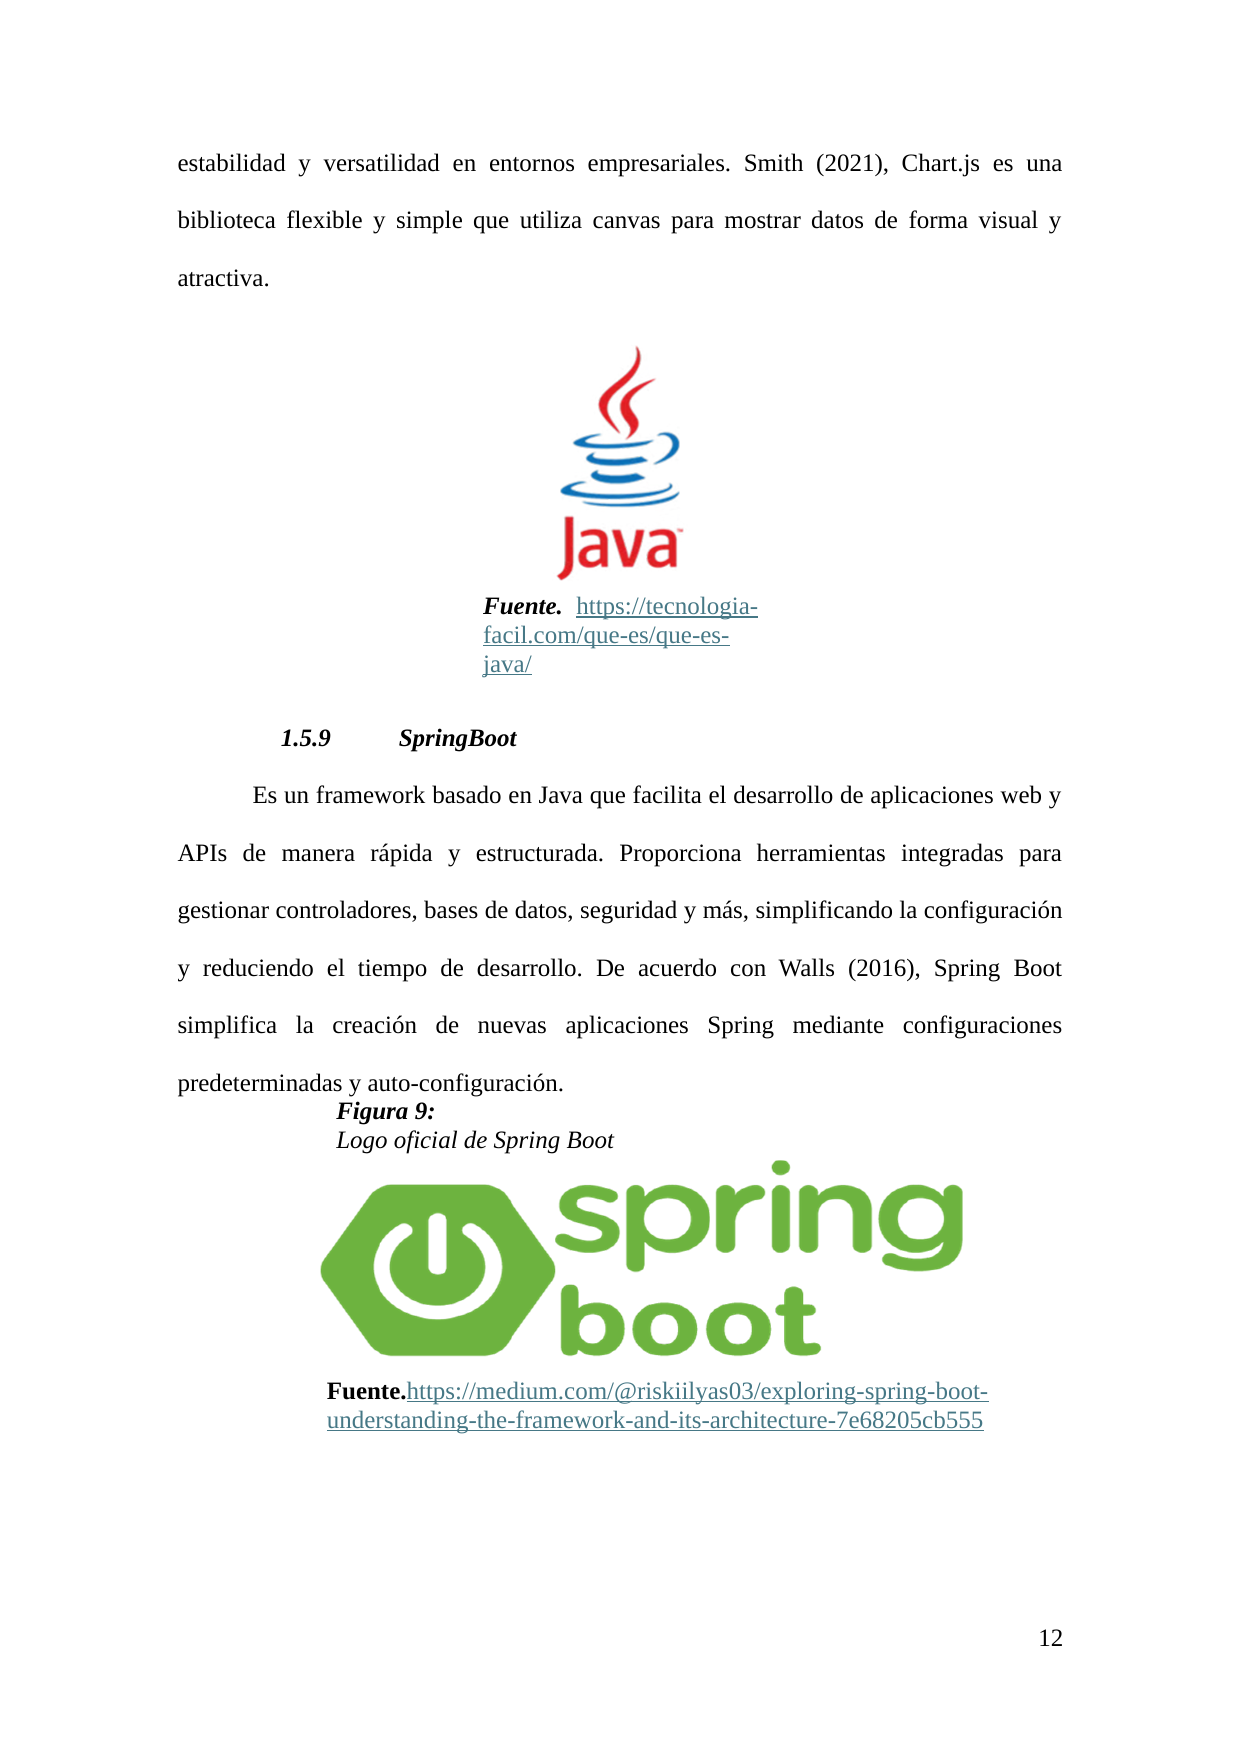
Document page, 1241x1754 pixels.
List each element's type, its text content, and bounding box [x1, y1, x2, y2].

text Es un framework basado en Java que facilita el desarrollo de aplicaciones web y APIs de manera rápida y estructurada. Proporciona herramientas integradas para gestionar controladores, bases de datos, seguridad y más, simplificando la configuración y reduciendo el tiempo de desarrollo. De acuerdo con Walls (2016), Spring Boot simplifica la creación de nuevas aplicaciones Spring mediante configuraciones predeterminadas y auto-configuración. [177, 780, 1063, 1096]
subtitle SpringBoot [281, 723, 1063, 751]
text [177, 148, 1063, 291]
picture [314, 1130, 973, 1409]
picture [482, 325, 758, 591]
